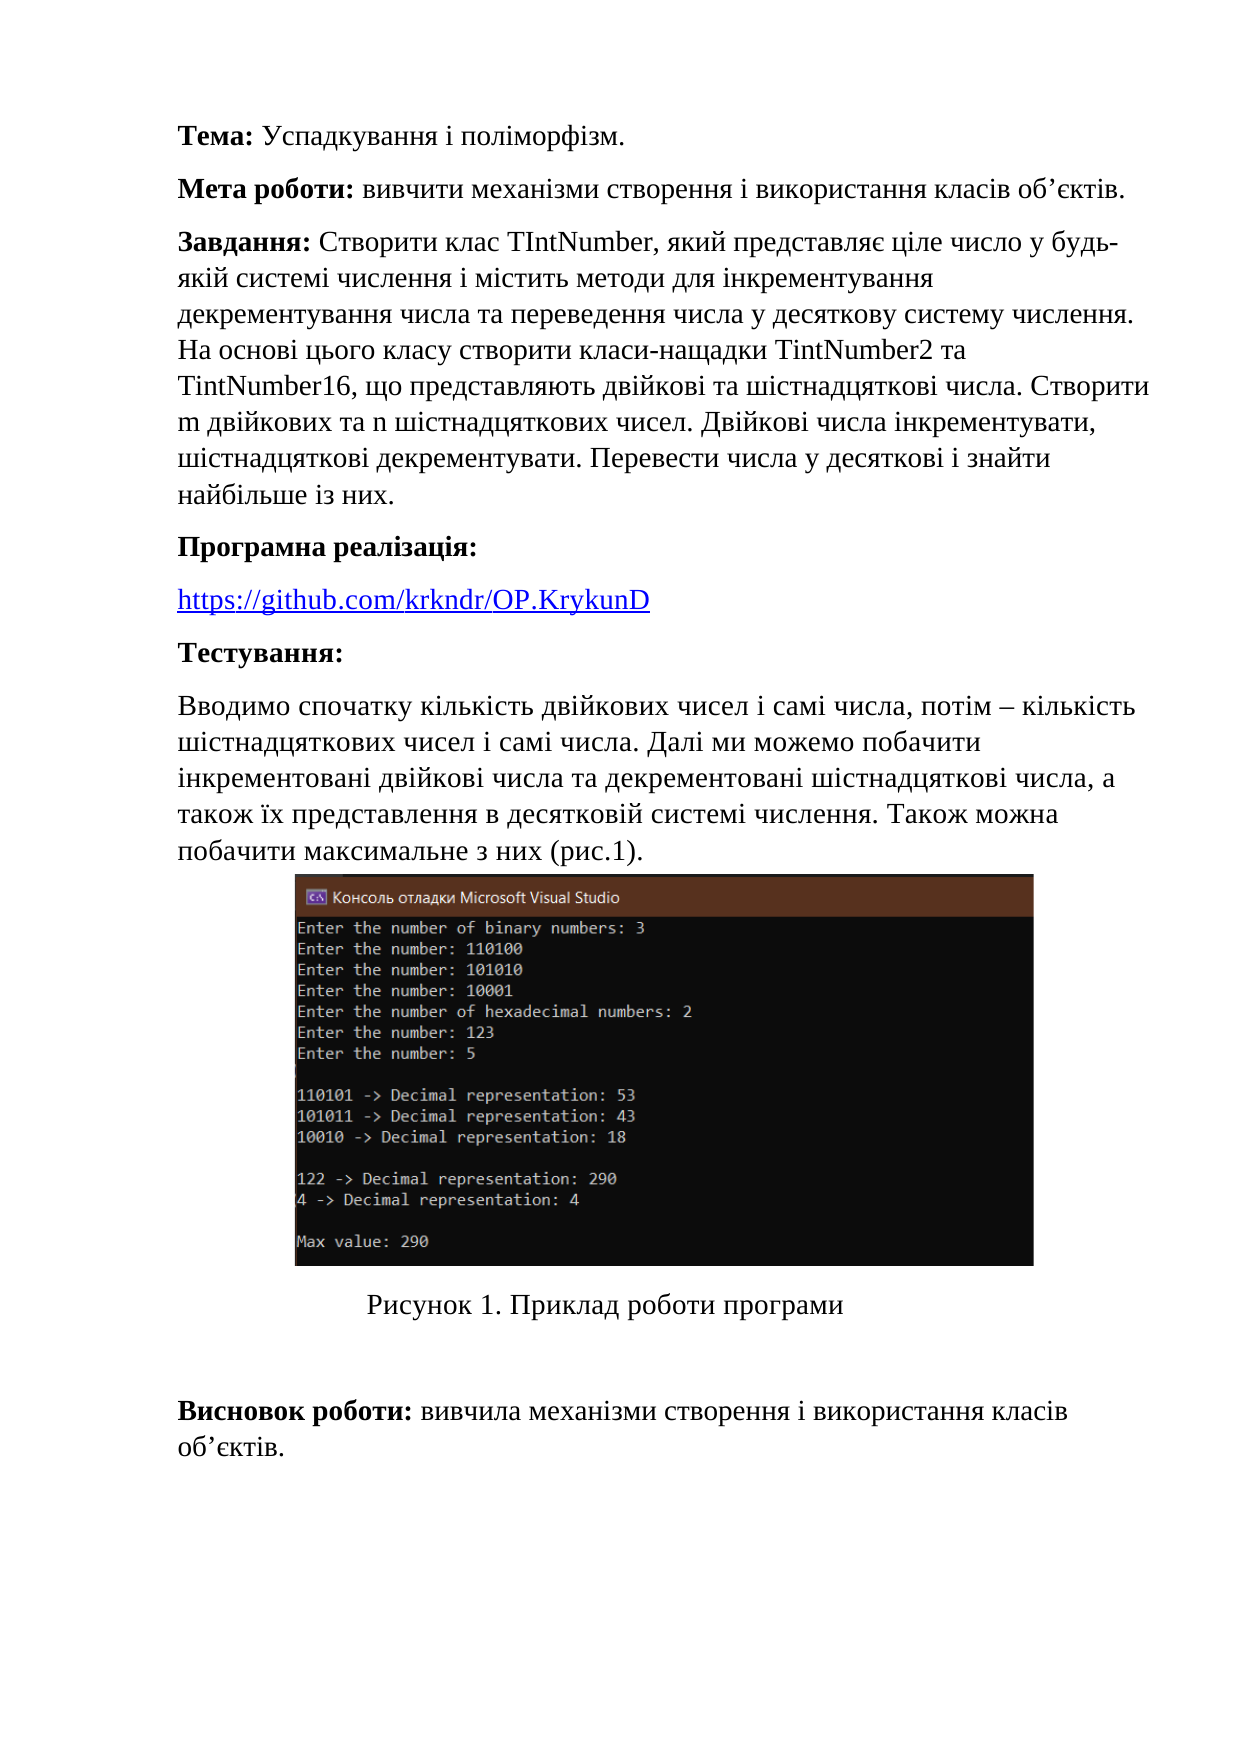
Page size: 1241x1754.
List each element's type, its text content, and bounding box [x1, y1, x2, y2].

text Завдання: Створити клас TIntNumber, який представляє ціле число у будь-якій системі числення і містить методи для інкрементування декрементування числа та переведення числа у десяткову систему числення. На основі цього класу створити класи-нащадки TintNumber2 та TintNumber16, що представляють двійкові та шістнадцяткові числа. Створити m двійкових та n шістнадцяткових чисел. Двійкові числа інкрементувати, шістнадцяткові декрементувати. Перевести числа у десяткові і знайти найбільше із них. [177, 224, 1152, 510]
text Висновок роботи: вивчила механізми створення і використання класів об’єктів. [177, 1393, 1152, 1463]
text Тема: Успадкування і поліморфізм. [177, 118, 1152, 152]
text Тестування: [177, 635, 1152, 669]
text Програмна реалізація: [177, 529, 1152, 563]
text Мета роботи: вивчити механізми створення і використання класів об’єктів. [177, 171, 1152, 204]
text Вводимо спочатку кількість двійкових чисел і самі числа, потім – кількість шістнадцяткових чисел і самі числа. Далі ми можемо побачити інкрементовані двійкові числа та декрементовані шістнадцяткові числа, а також їх представлення в десятковій системі числення. Також можна побачити максимальне з них (рис.1). [177, 688, 1152, 866]
text https://github.com/krkndr/OP.KrykunD [177, 582, 1152, 616]
picture [294, 874, 1034, 1266]
